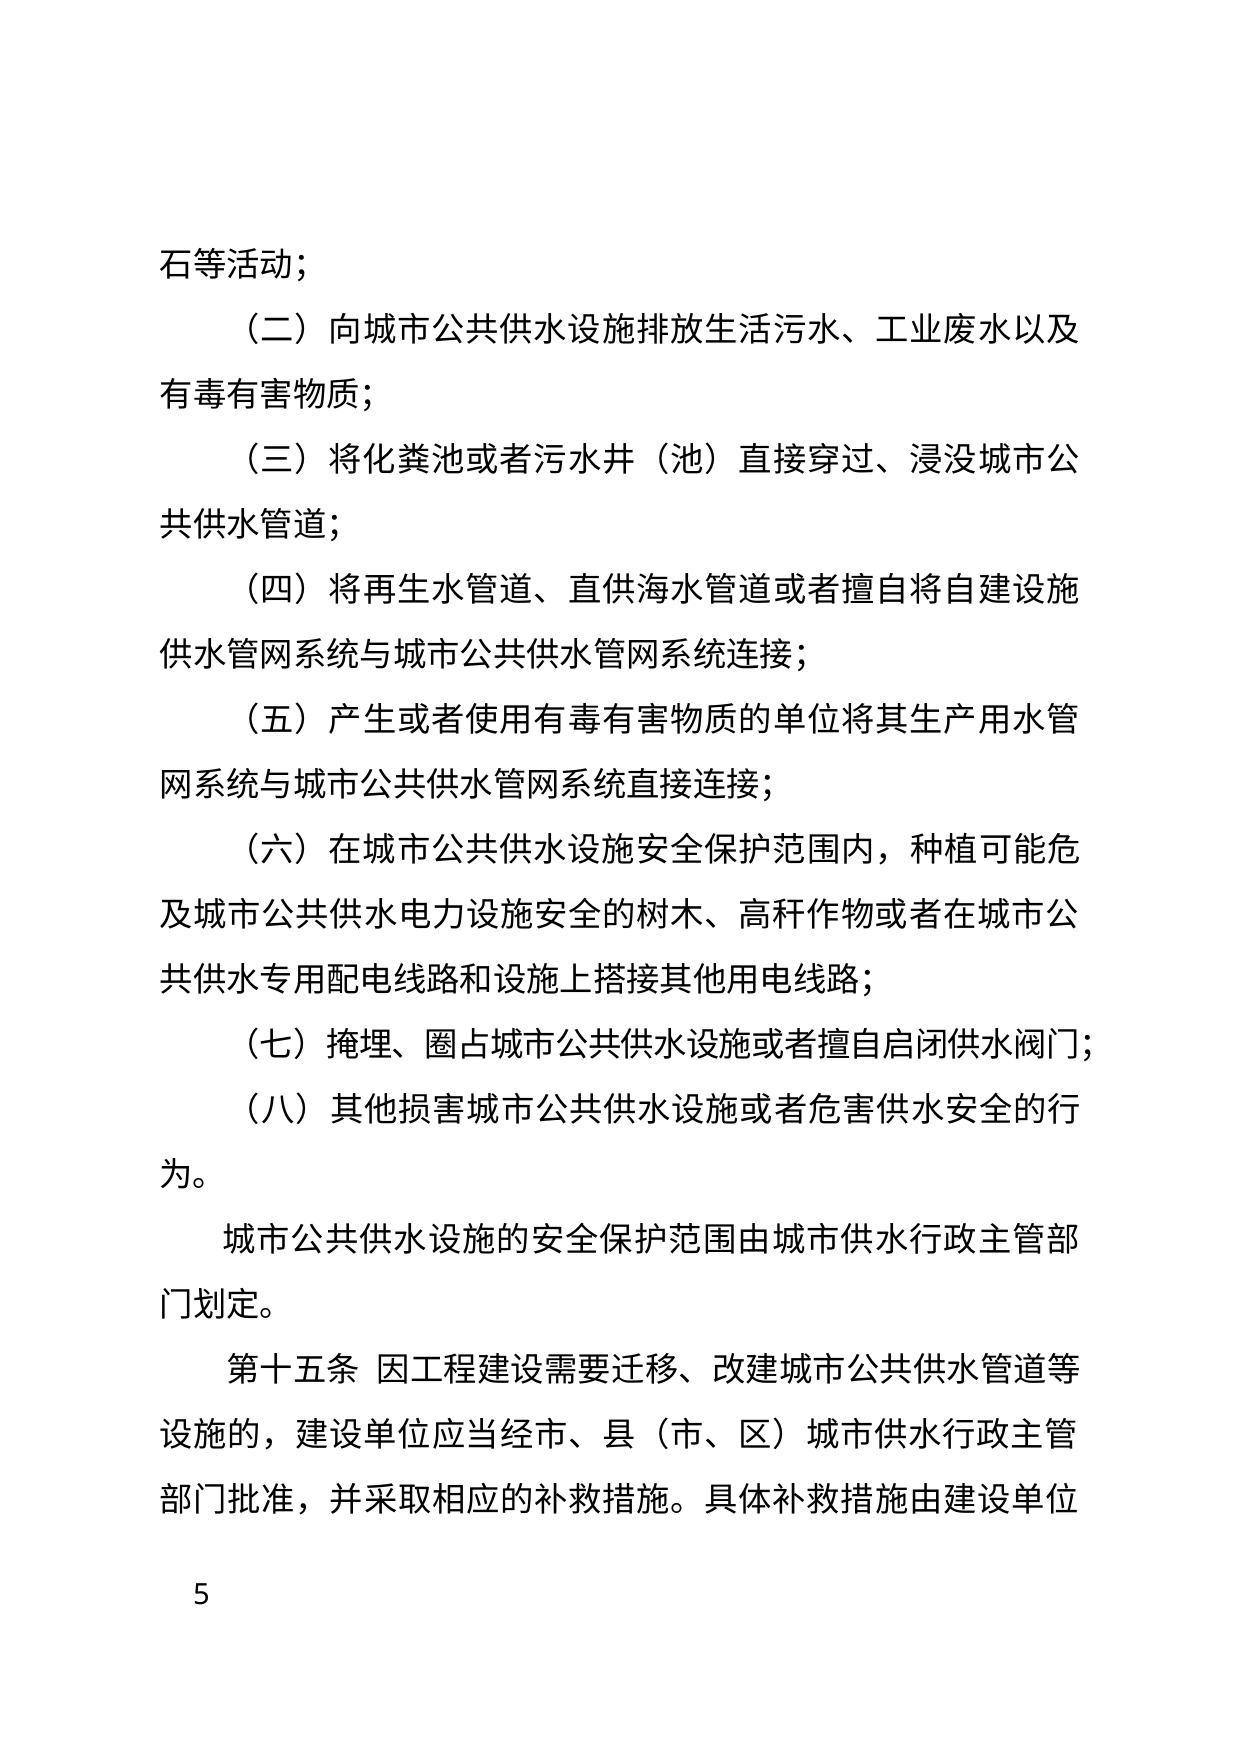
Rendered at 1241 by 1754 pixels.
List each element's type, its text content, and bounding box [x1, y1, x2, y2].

text （五）产生或者使用有毒有害物质的单位将其生产用水管网系统与城市公共供水管网系统直接连接； [159, 684, 1081, 814]
text （四）将再生水管道、直供海水管道或者擅自将自建设施供水管网系统与城市公共供水管网系统连接； [159, 554, 1081, 684]
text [159, 1334, 1081, 1529]
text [159, 229, 1081, 294]
text （六）在城市公共供水设施安全保护范围内，种植可能危及城市公共供水电力设施安全的树木、高秆作物或者在城市公共供水专用配电线路和设施上搭接其他用电线路； [159, 814, 1081, 1009]
text 城市公共供水设施的安全保护范围由城市供水行政主管部门划定。 [159, 1204, 1081, 1334]
text （二）向城市公共供水设施排放生活污水、工业废水以及有毒有害物质； [159, 294, 1081, 424]
text （八）其他损害城市公共供水设施或者危害供水安全的行为。 [159, 1074, 1081, 1204]
text （七）掩埋、圈占城市公共供水设施或者擅自启闭供水阀门； [159, 1009, 1081, 1074]
text （三）将化粪池或者污水井（池）直接穿过、浸没城市公共供水管道； [159, 424, 1081, 554]
